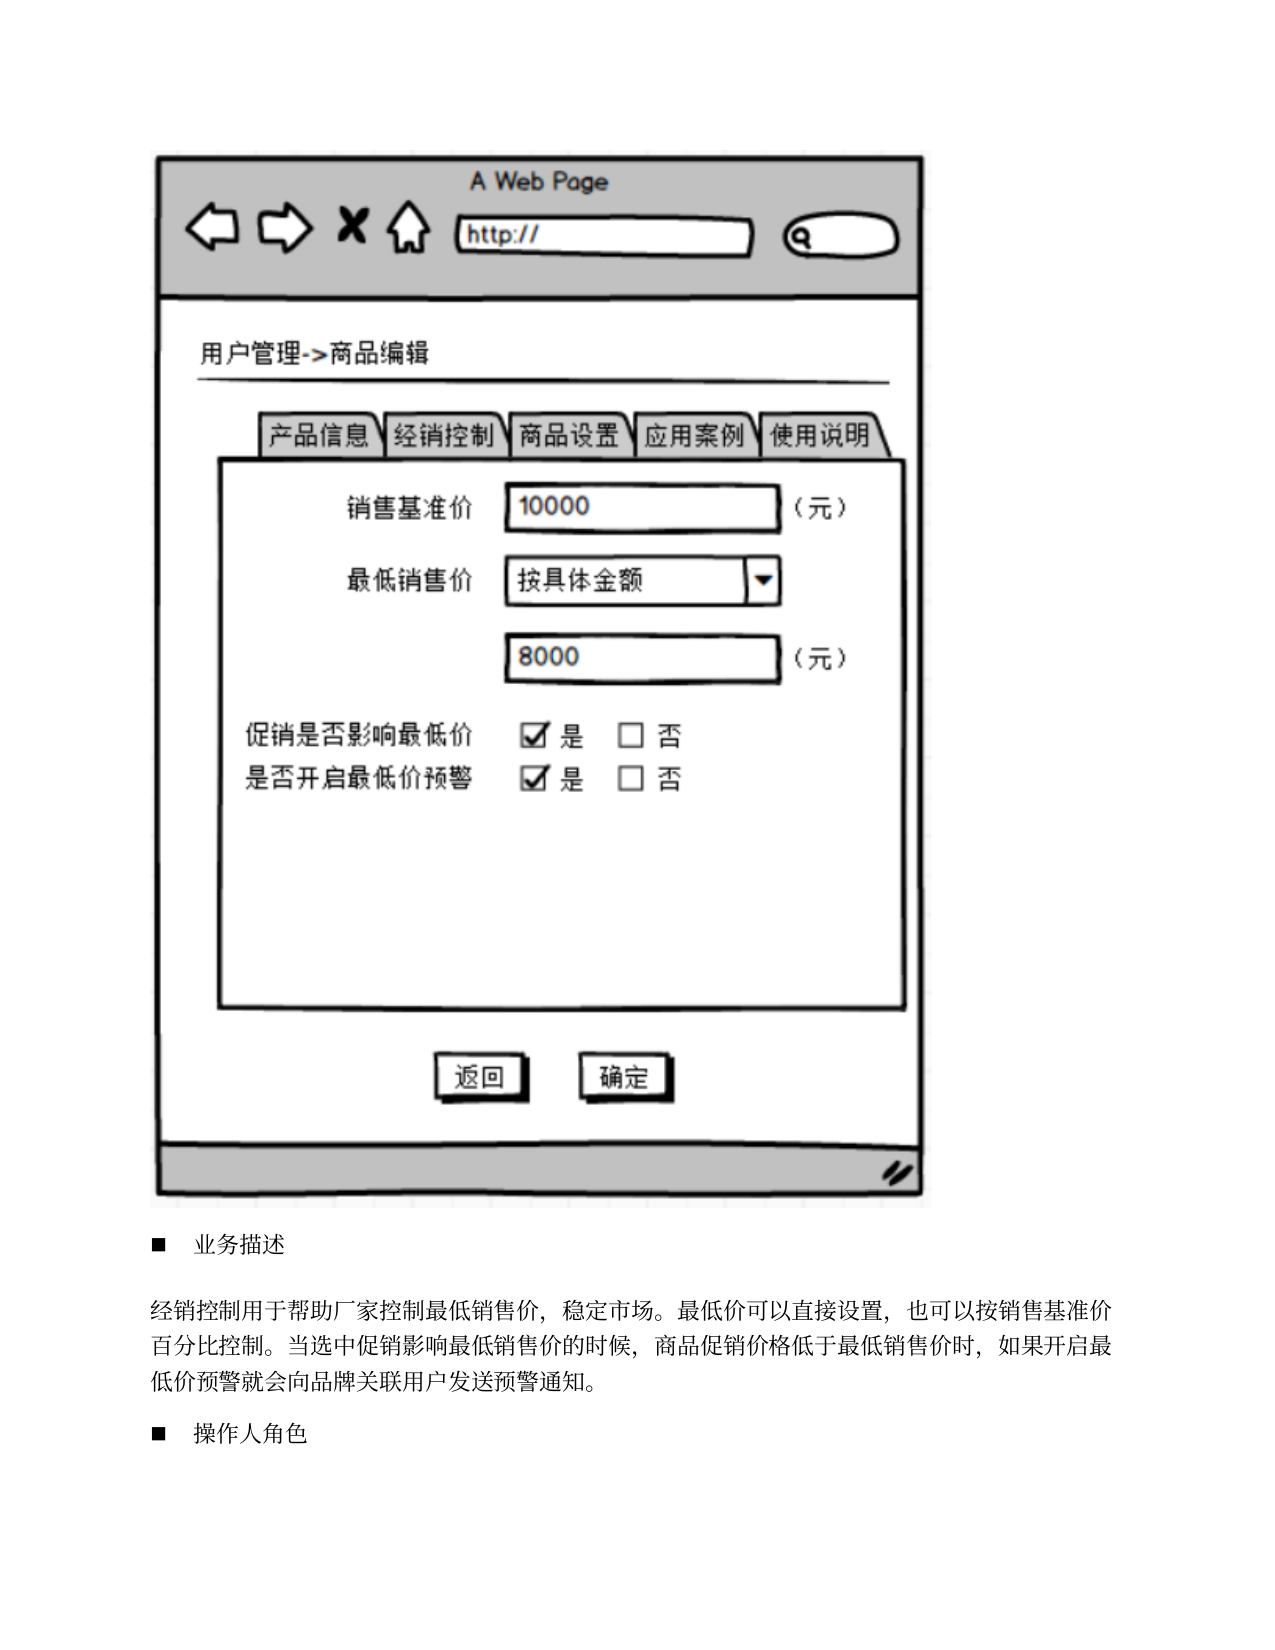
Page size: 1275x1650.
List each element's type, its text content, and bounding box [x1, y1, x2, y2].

list 业务描述 [150, 1227, 1125, 1259]
text 经销控制用于帮助厂家控制最低销售价，稳定市场。最低价可以直接设置，也可以按销售基准价百分比控制。当选中促销影响最低销售价的时候，商品促销价格低于最低销售价时，如果开启最低价预警就会向品牌关联用户发送预警通知。 [150, 1293, 1125, 1397]
list 操作人角色 [150, 1416, 1125, 1449]
picture [150, 150, 932, 1208]
